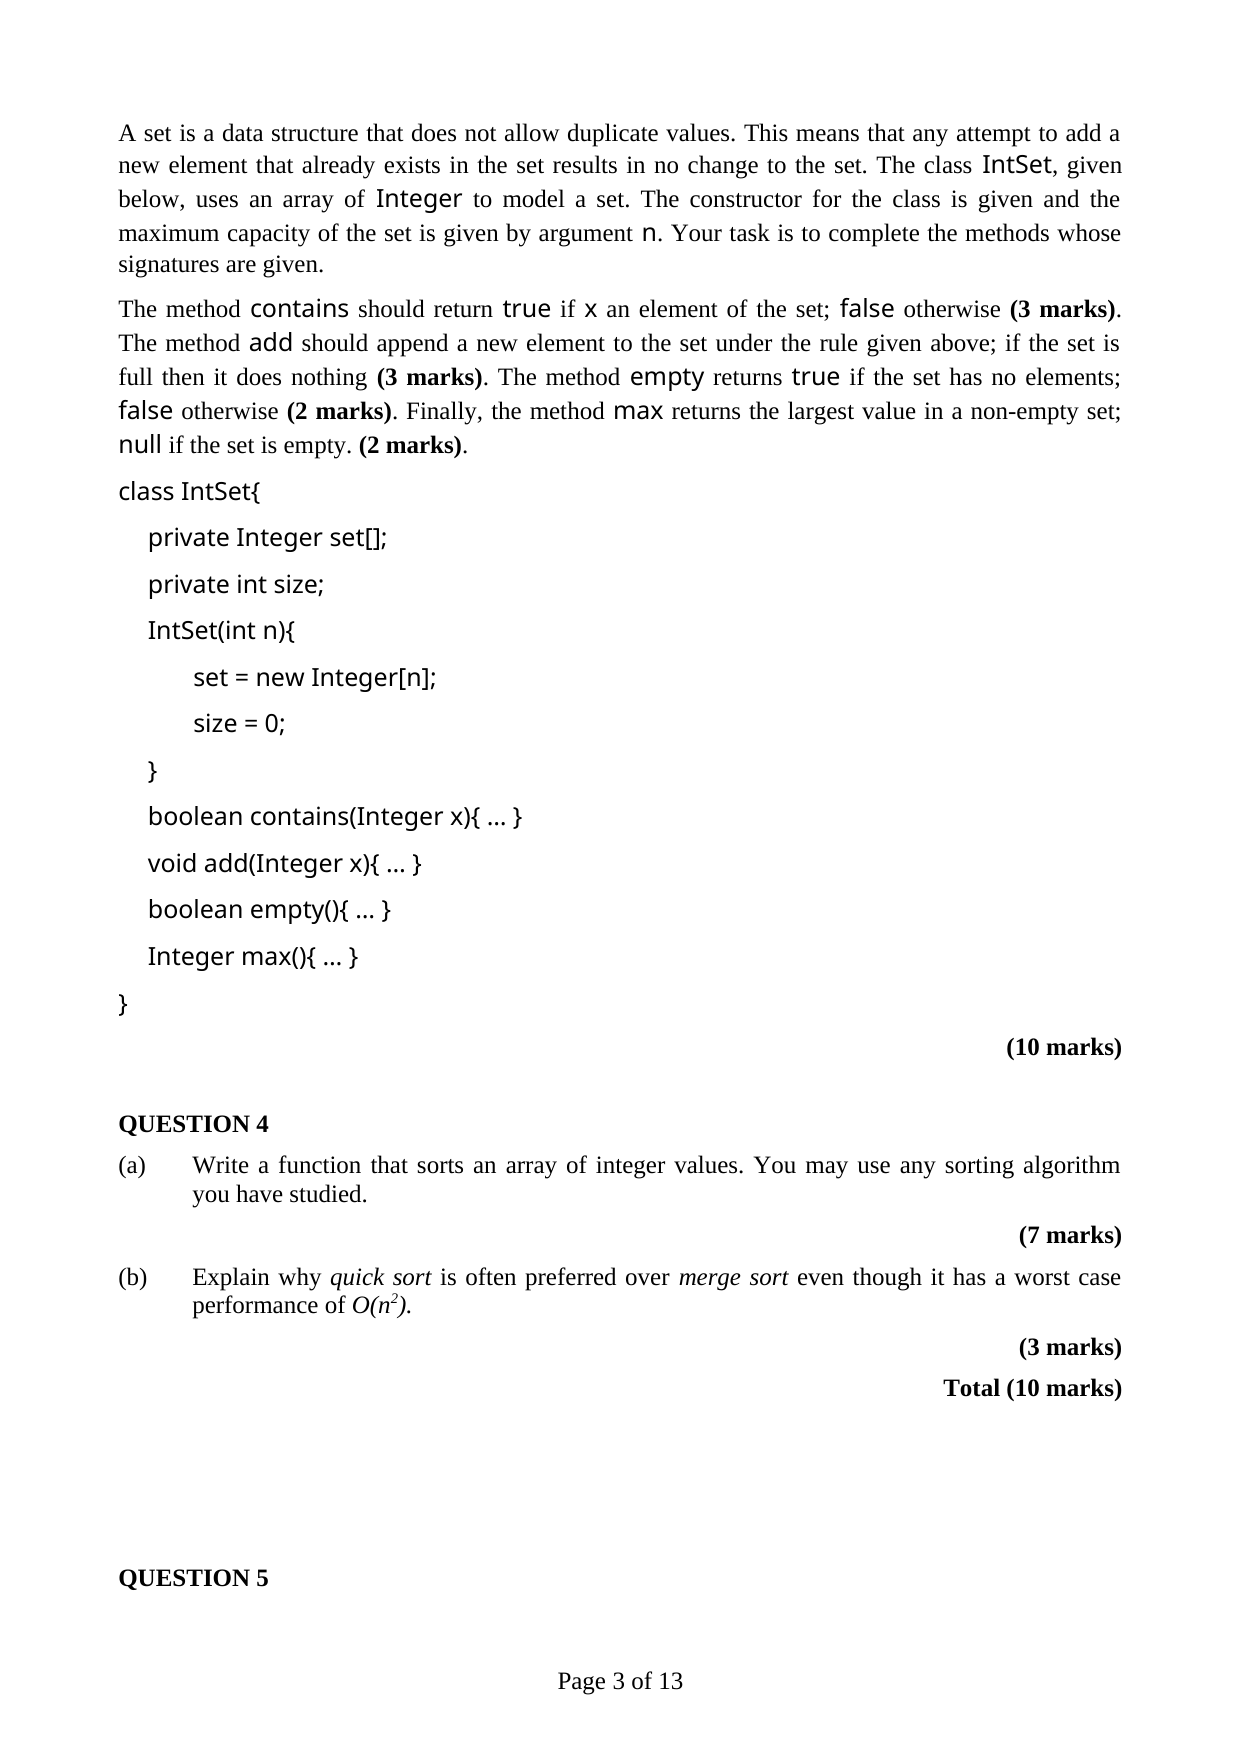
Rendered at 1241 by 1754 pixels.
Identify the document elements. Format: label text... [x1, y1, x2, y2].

text } [118, 985, 1122, 1019]
text private int size; [118, 566, 1122, 600]
text Integer max(){ … } [118, 939, 1122, 973]
text size = 0; [118, 706, 1122, 740]
text IntSet(int n){ [118, 613, 1122, 647]
list Write a function that sorts an array of integer values. You may use any sorting algorithm you have studied. [118, 1150, 1122, 1208]
text QUESTION 4 [118, 1109, 1122, 1138]
text } [118, 752, 1122, 787]
text private Integer set[]; [118, 520, 1122, 554]
list (7 marks) [155, 1220, 1122, 1249]
text boolean empty(){ … } [118, 892, 1122, 926]
text boolean contains(Integer x){ … } [118, 799, 1122, 833]
text The method contains should return true if x an element of the set; false otherwise (3 marks). The method add should append a new element to the set under the rule given above; if the set is full then it does nothing (3 marks). The method empty returns true if the set has no elements; false otherwise (2 marks). Finally, the method max returns the largest value in a non-empty set; null if the set is empty. (2 marks). [118, 290, 1122, 461]
text void add(Integer x){ … } [118, 846, 1122, 880]
text A set is a data structure that does not allow duplicate values. This means that any attempt to add a new element that already exists in the set results in no change to the set. The class IntSet, given below, uses an array of Integer to model a set. The constructor for the class is given and the maximum capacity of the set is given by argument n. Your task is to complete the methods whose signatures are given. [118, 118, 1122, 278]
text set = new Integer[n]; [118, 659, 1122, 693]
list (3 marks) [156, 1332, 1122, 1360]
text QUESTION 5 [118, 1563, 1122, 1592]
text (10 marks) [118, 1032, 1122, 1061]
list Explain why quick sort is often preferred over merge sort even though it has a worst case performance of O(n2). [118, 1262, 1122, 1319]
list Total (10 marks) [156, 1373, 1122, 1402]
text class IntSet{ [118, 473, 1122, 507]
